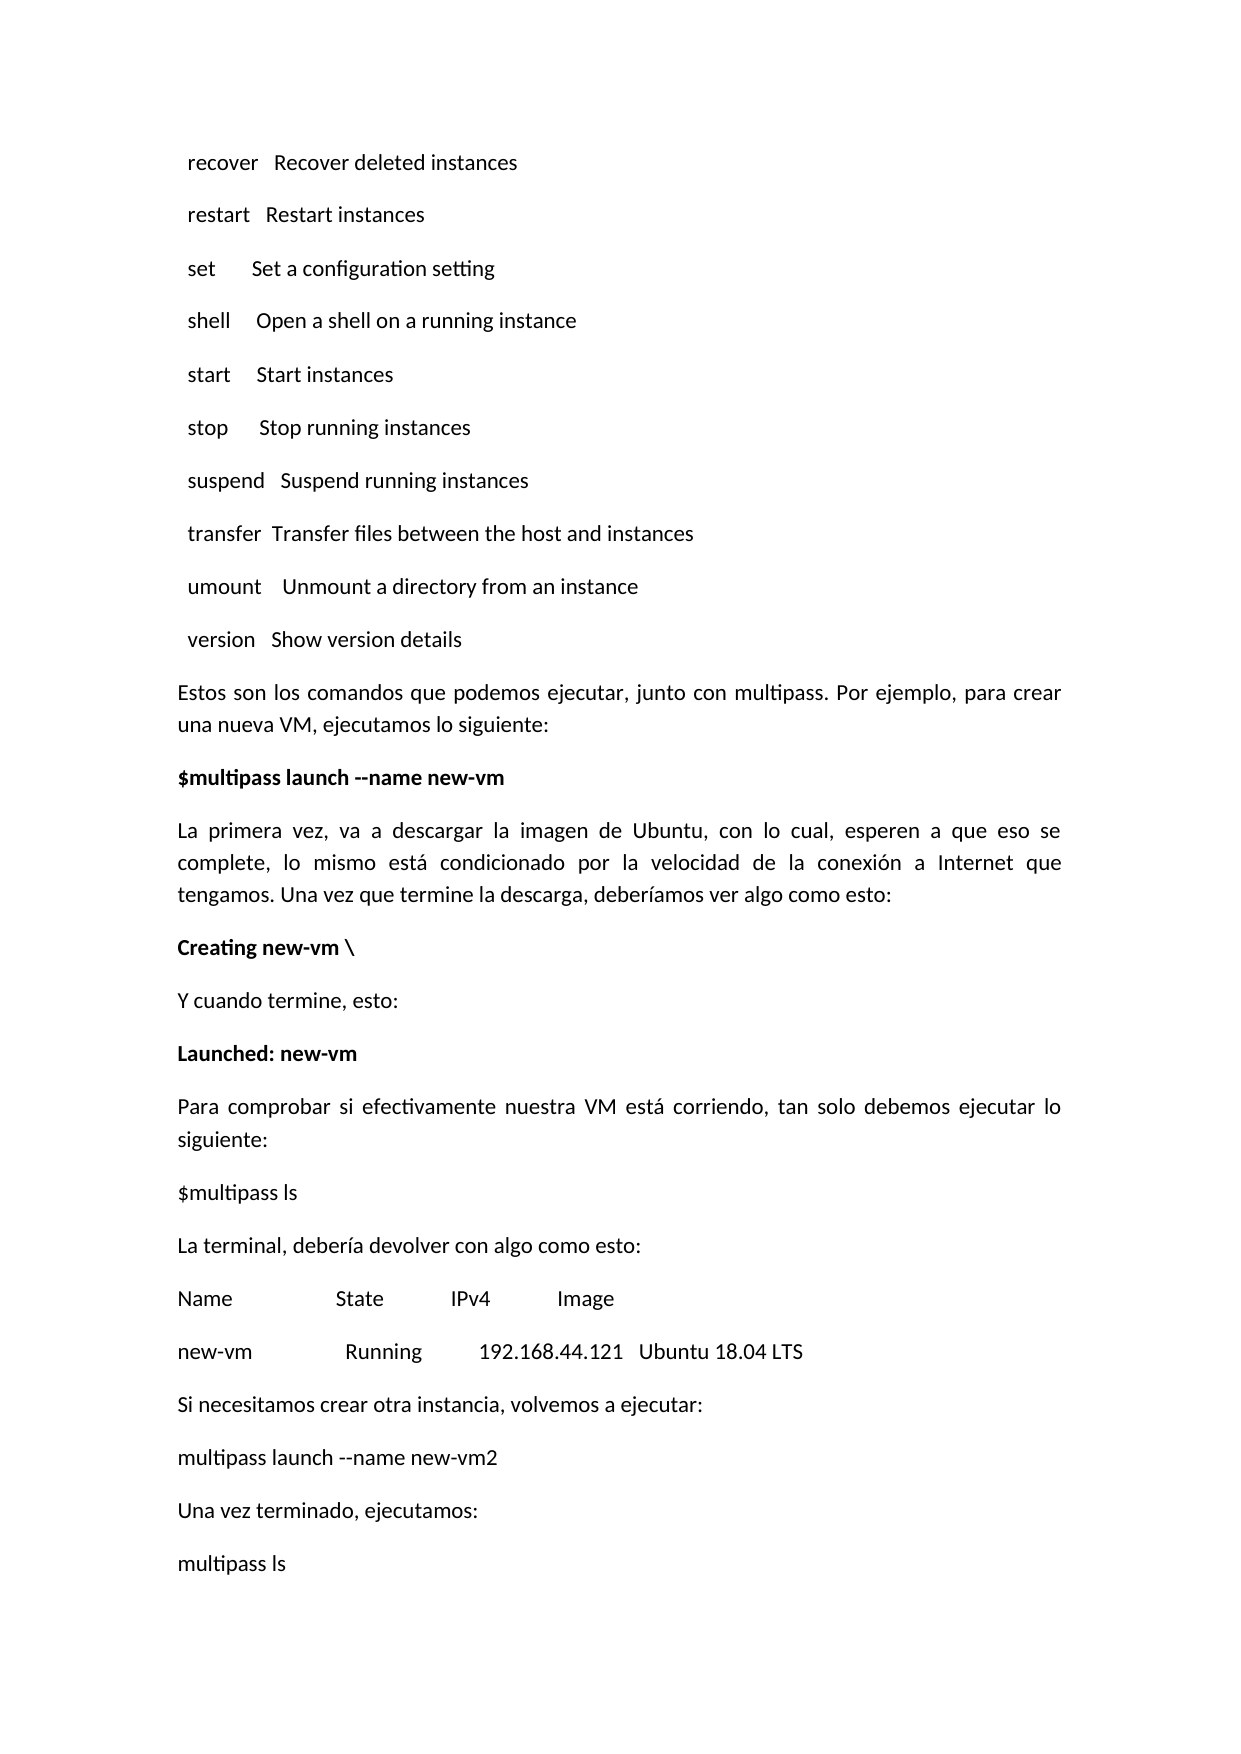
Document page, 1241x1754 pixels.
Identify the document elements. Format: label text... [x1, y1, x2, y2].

text Creating new-vm \ [177, 933, 1063, 961]
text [177, 1337, 1063, 1365]
text set Set a configuration setting [177, 254, 1063, 282]
text umount Unmount a directory from an instance [177, 572, 1063, 600]
text restart Restart instances [177, 201, 1063, 229]
text Name State IPv4 Image [177, 1284, 1063, 1312]
text La terminal, debería devolver con algo como esto: [177, 1231, 1063, 1259]
text Y cuando termine, esto: [177, 986, 1063, 1014]
text Si necesitamos crear otra instancia, volvemos a ejecutar: [177, 1390, 1063, 1418]
text start Start instances [177, 360, 1063, 388]
text Estos son los comandos que podemos ejecutar, junto con multipass. Por ejemplo, para crear una nueva VM, ejecutamos lo siguiente: [177, 678, 1063, 738]
text recover Recover deleted instances [177, 148, 1063, 176]
text Launched: new-vm [177, 1039, 1063, 1067]
text La primera vez, va a descargar la imagen de Ubuntu, con lo cual, esperen a que eso se complete, lo mismo está condicionado por la velocidad de la conexión a Internet que tengamos. Una vez que termine la descarga, deberíamos ver algo como esto: [177, 816, 1063, 908]
text suspend Suspend running instances [177, 466, 1063, 494]
text Una vez terminado, ejecutamos: [177, 1496, 1063, 1524]
text stop Stop running instances [177, 413, 1063, 441]
text $multipass ls [177, 1178, 1063, 1206]
text transfer Transfer files between the host and instances [177, 519, 1063, 547]
text shell Open a shell on a running instance [177, 307, 1063, 335]
text Para comprobar si efectivamente nuestra VM está corriendo, tan solo debemos ejecutar lo siguiente: [177, 1092, 1063, 1153]
text version Show version details [177, 625, 1063, 653]
text $multipass launch --name new-vm [177, 763, 1063, 791]
text multipass ls [177, 1549, 1063, 1577]
text multipass launch --name new-vm2 [177, 1443, 1063, 1471]
